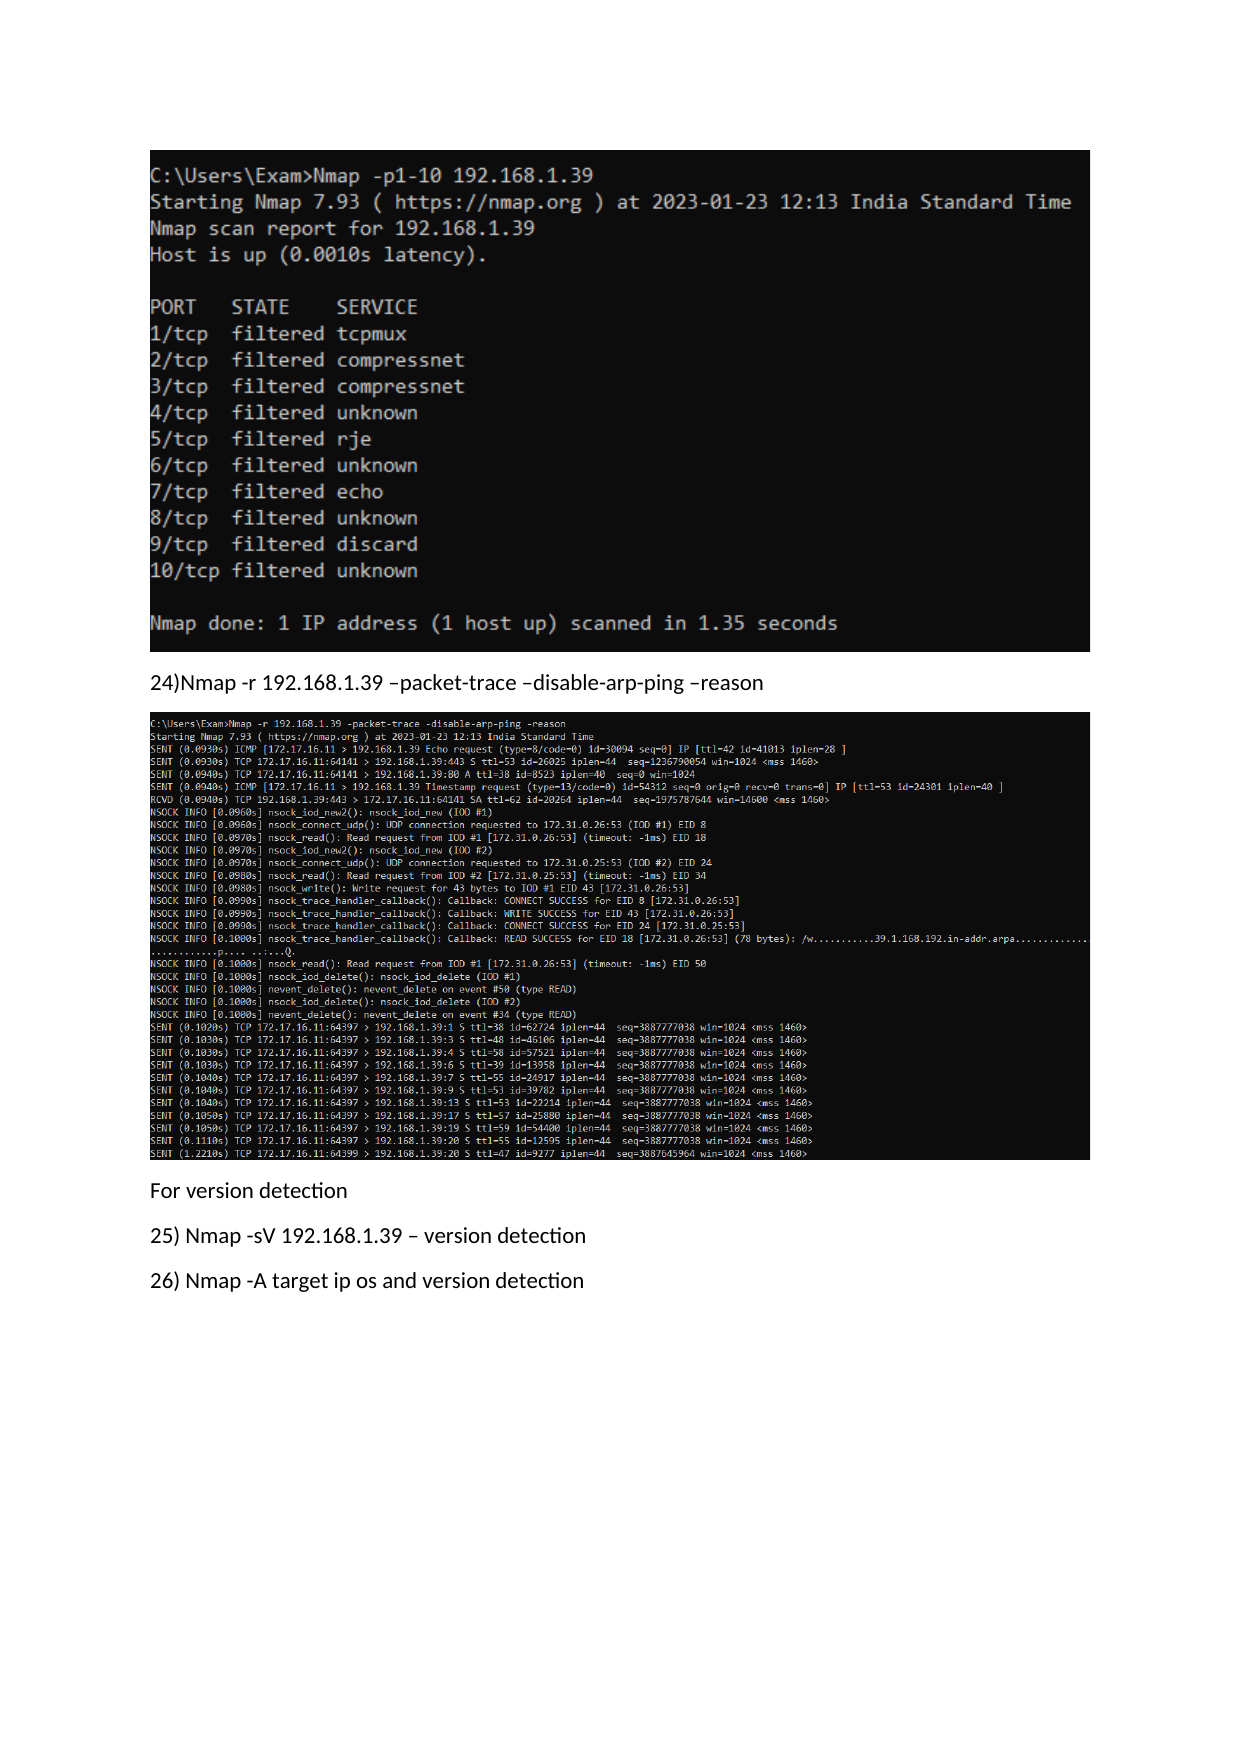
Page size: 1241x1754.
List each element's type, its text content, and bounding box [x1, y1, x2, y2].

picture [150, 150, 1091, 652]
text 24)Nmap -r 192.168.1.39 –packet-trace –disable-arp-ping –reason [150, 668, 1090, 696]
text 26) Nmap -A target ip os and version detection [150, 1266, 1090, 1294]
text 25) Nmap -sV 192.168.1.39 – version detection [150, 1221, 1090, 1249]
picture [150, 712, 1091, 1160]
text For version detection [150, 1177, 1090, 1205]
